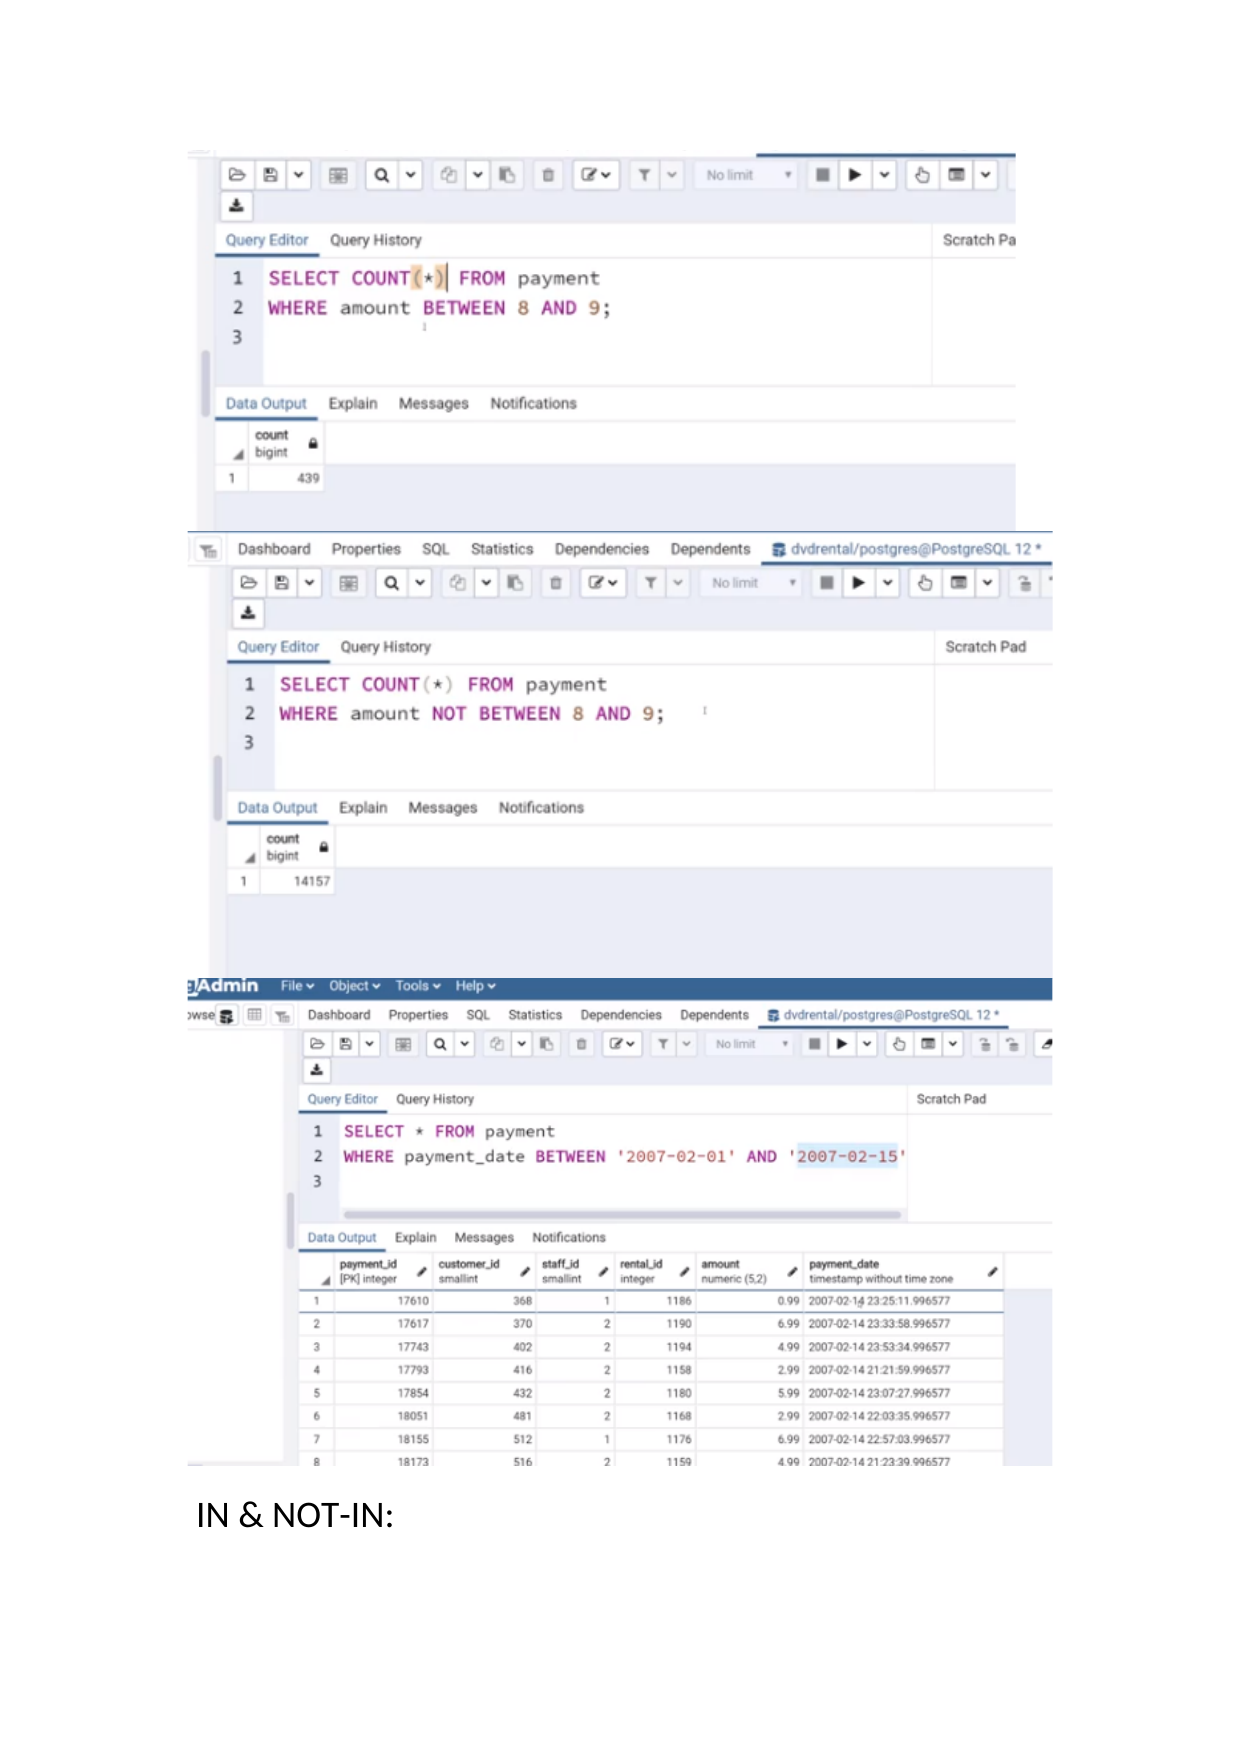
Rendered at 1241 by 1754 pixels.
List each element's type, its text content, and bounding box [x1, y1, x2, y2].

text IN & NOT-IN: [187, 1491, 1053, 1537]
picture [187, 150, 1053, 1466]
